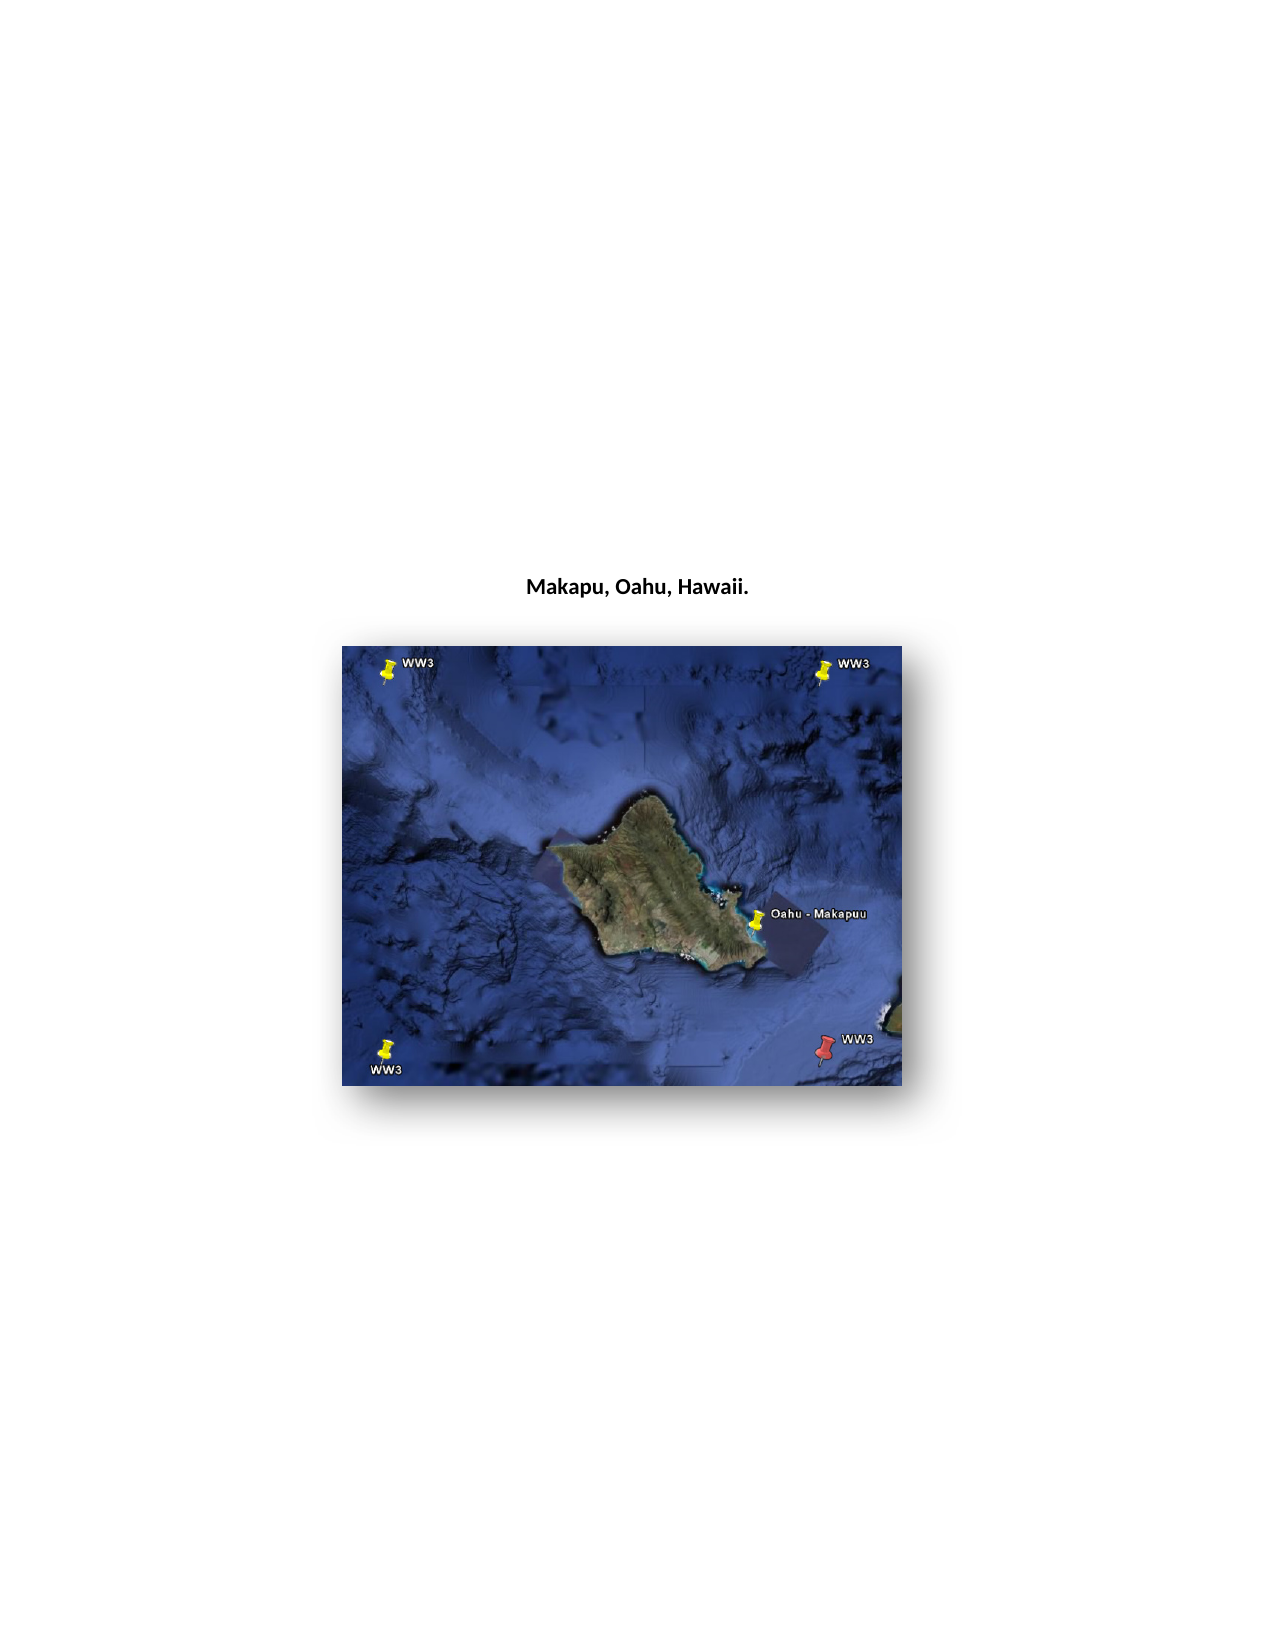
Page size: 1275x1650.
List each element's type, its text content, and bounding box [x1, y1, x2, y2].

picture [342, 646, 902, 1086]
text Makapu, Oahu, Hawaii. [177, 572, 1098, 600]
